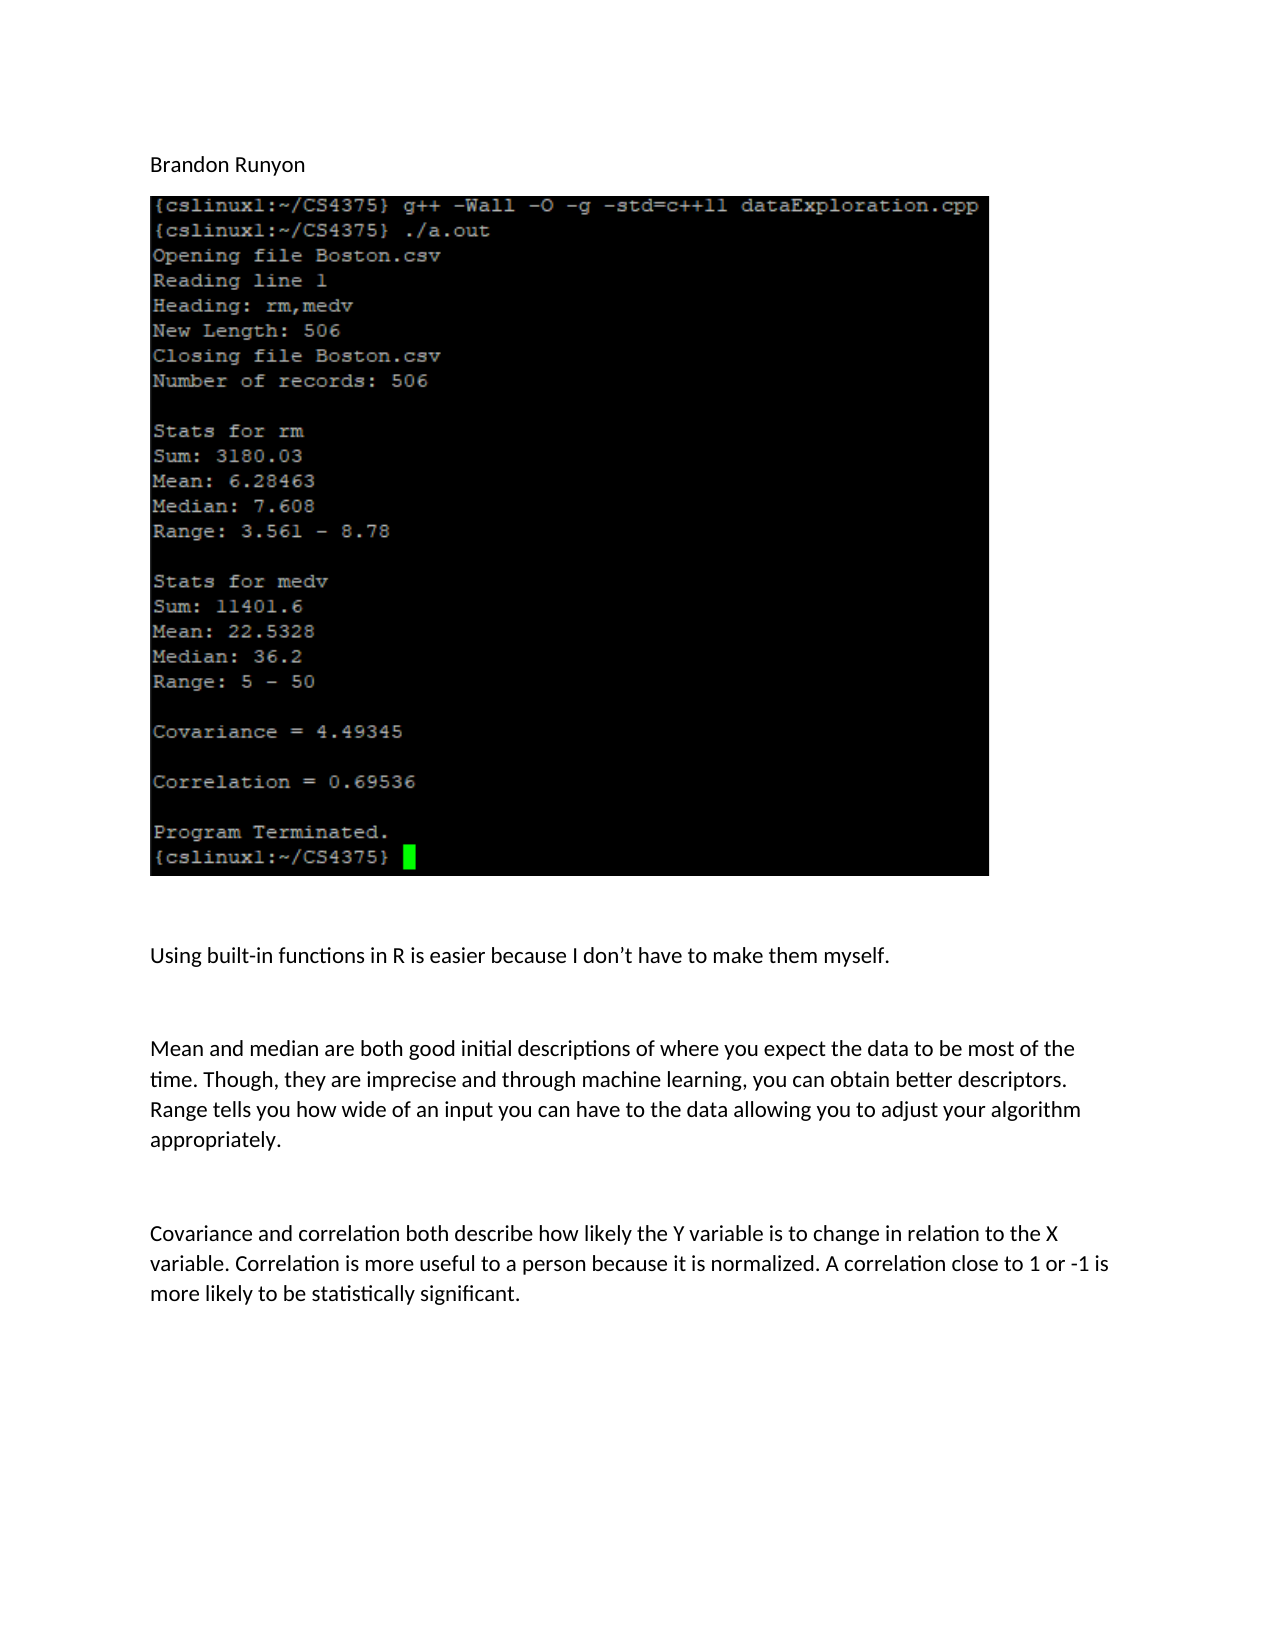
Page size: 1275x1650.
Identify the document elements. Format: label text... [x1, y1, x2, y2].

picture [150, 196, 990, 876]
text Brandon Runyon [150, 150, 1125, 178]
text Using built-in functions in R is easier because I don’t have to make them myself. [150, 941, 1125, 969]
text Mean and median are both good initial descriptions of where you expect the data to be most of the time. Though, they are imprecise and through machine learning, you can obtain better descriptors. Range tells you how wide of an input you can have to the data allowing you to adjust your algorithm appropriately. [150, 1034, 1125, 1153]
text Covariance and correlation both describe how likely the Y variable is to change in relation to the X variable. Correlation is more useful to a person because it is normalized. A correlation close to 1 or -1 is more likely to be statistically significant. [150, 1219, 1125, 1307]
